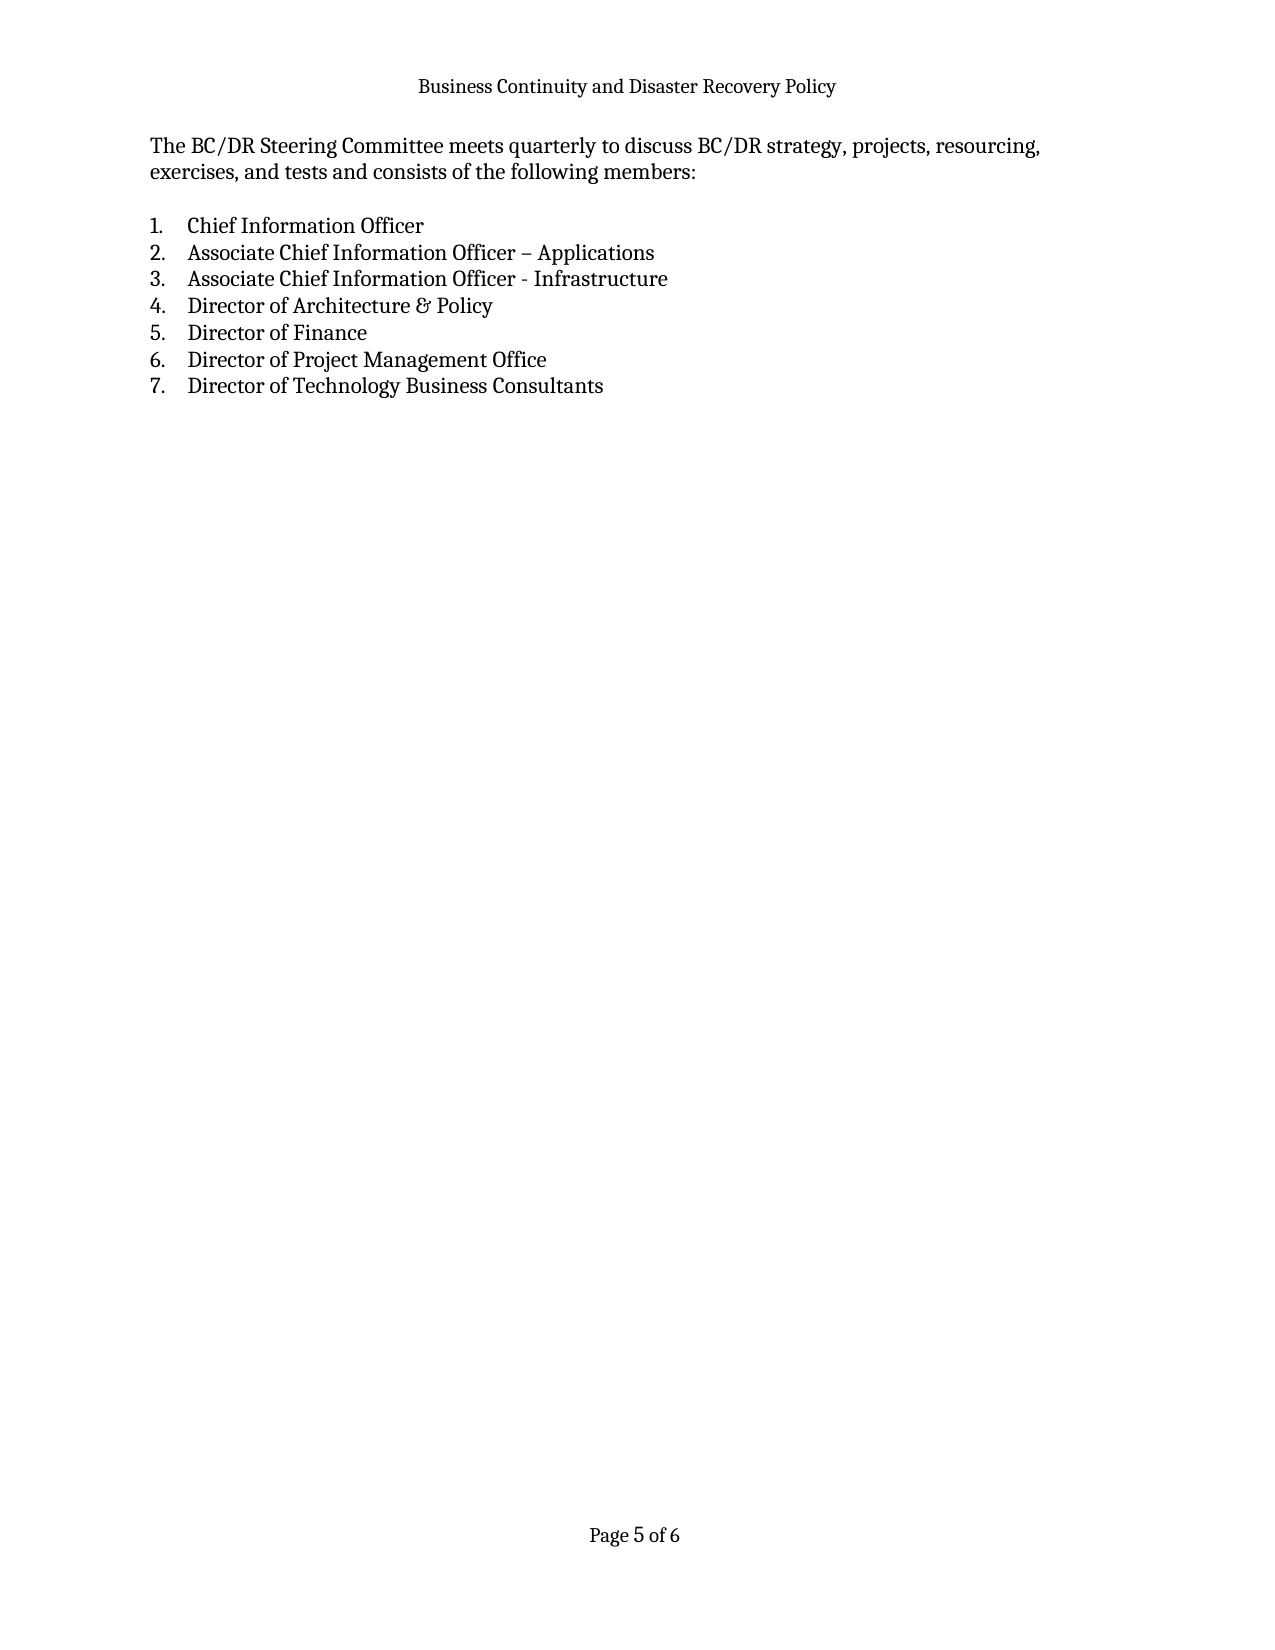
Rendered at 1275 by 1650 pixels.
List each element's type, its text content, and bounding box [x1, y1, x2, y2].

list Associate Chief Information Officer – Applications [150, 238, 1135, 265]
list Associate Chief Information Officer - Infrastructure [150, 265, 1135, 292]
text The BC/DR Steering Committee meets quarterly to discuss BC/DR strategy, projects, resourcing, exercises, and tests and consists of the following members: [150, 133, 1090, 185]
list Chief Information Officer [150, 212, 1135, 238]
list Director of Project Management Office [150, 346, 1135, 373]
list Director of Architecture & Policy [150, 292, 1135, 319]
list Director of Finance [150, 319, 1135, 346]
list Director of Technology Business Consultants [150, 373, 1135, 399]
